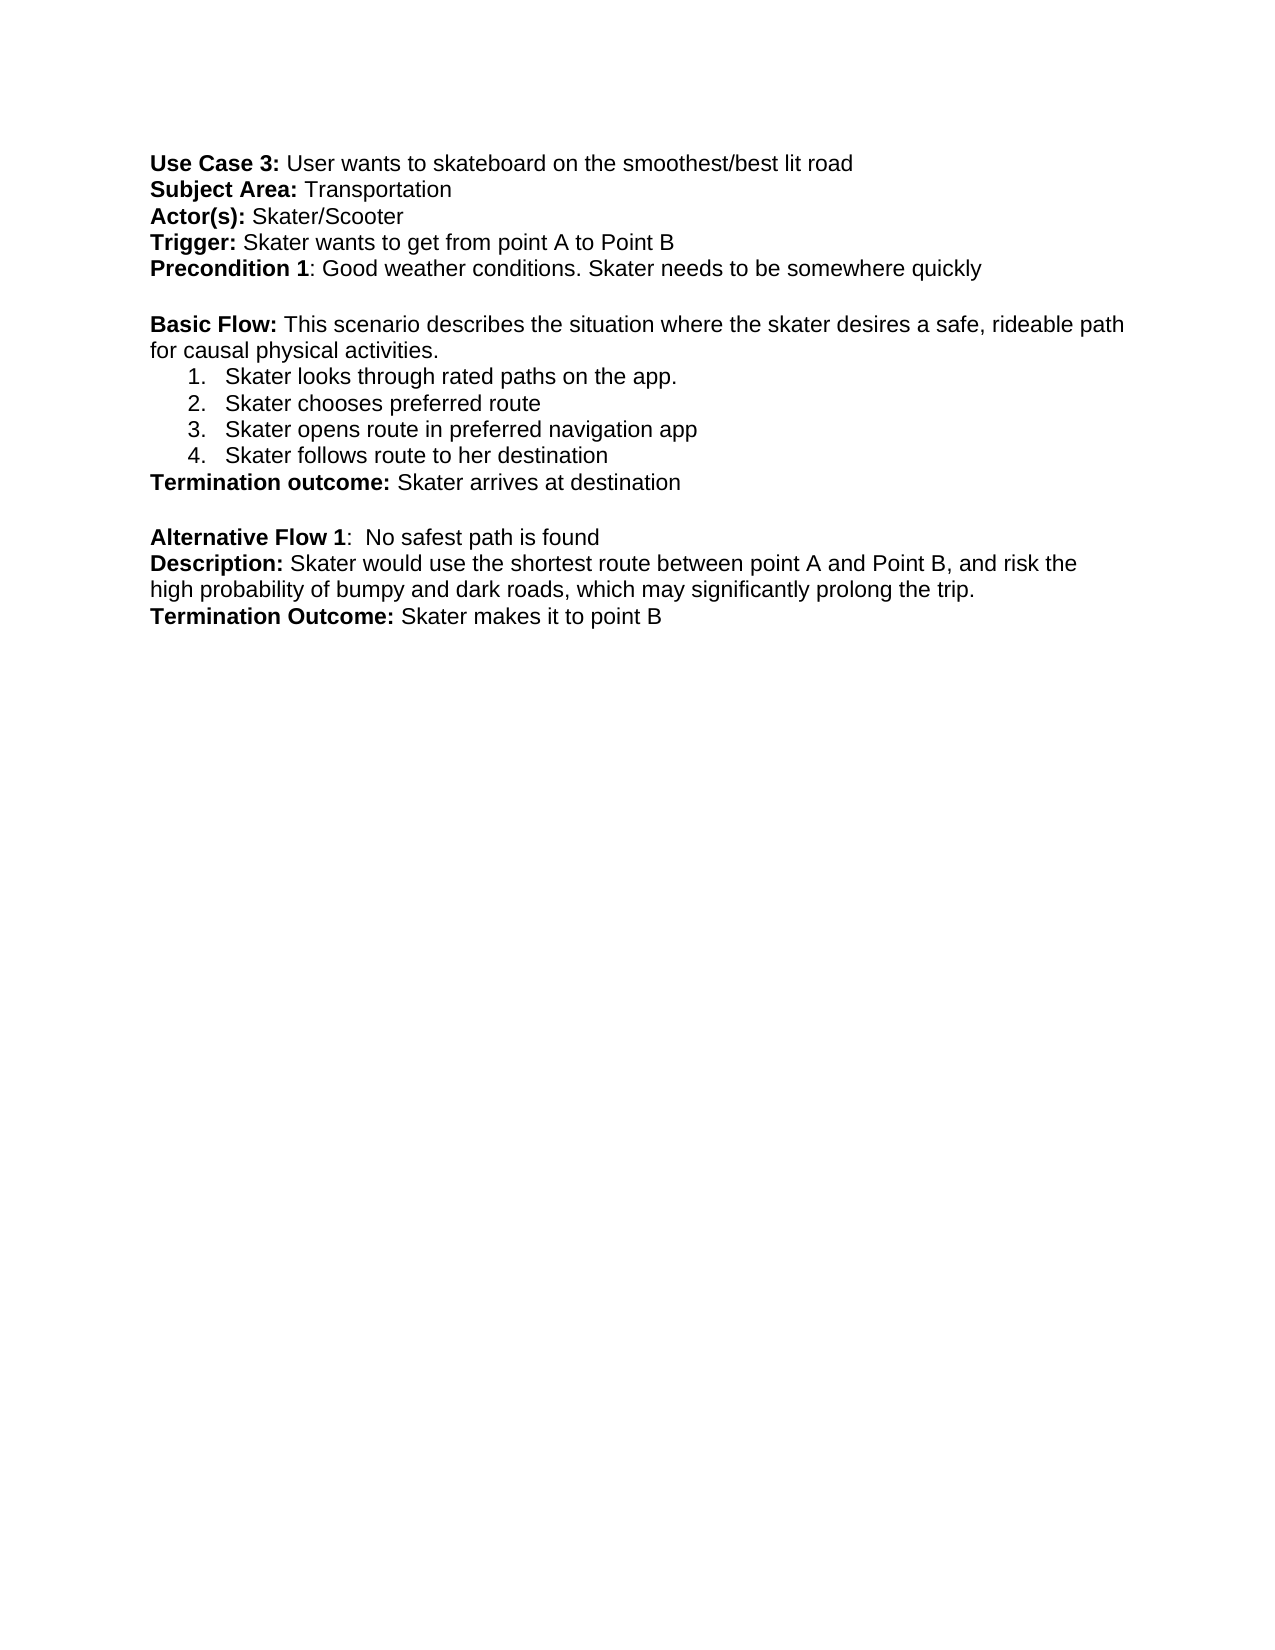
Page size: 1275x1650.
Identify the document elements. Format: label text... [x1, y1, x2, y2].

text Alternative Flow 1: No safest path is found [150, 524, 1125, 550]
text Description: Skater would use the shortest route between point A and Point B, and risk the high probability of bumpy and dark roads, which may significantly prolong the trip. [150, 550, 1125, 603]
text Use Case 3: User wants to skateboard on the smoothest/best lit road [150, 150, 1125, 176]
text Actor(s): Skater/Scooter [150, 203, 1125, 229]
list Skater looks through rated paths on the app. [187, 363, 1125, 389]
text Subject Area: Transportation [150, 176, 1125, 203]
text Precondition 1: Good weather conditions. Skater needs to be somewhere quickly [150, 255, 1125, 282]
text Termination Outcome: Skater makes it to point B [150, 603, 1125, 629]
list Skater chooses preferred route [187, 389, 1125, 416]
list Skater opens route in preferred navigation app [187, 416, 1125, 442]
text Trigger: Skater wants to get from point A to Point B [150, 229, 1125, 255]
text Termination outcome: Skater arrives at destination [150, 469, 1125, 495]
list Skater follows route to her destination [187, 442, 1125, 469]
text Basic Flow: This scenario describes the situation where the skater desires a safe, rideable path for causal physical activities. [150, 311, 1125, 363]
